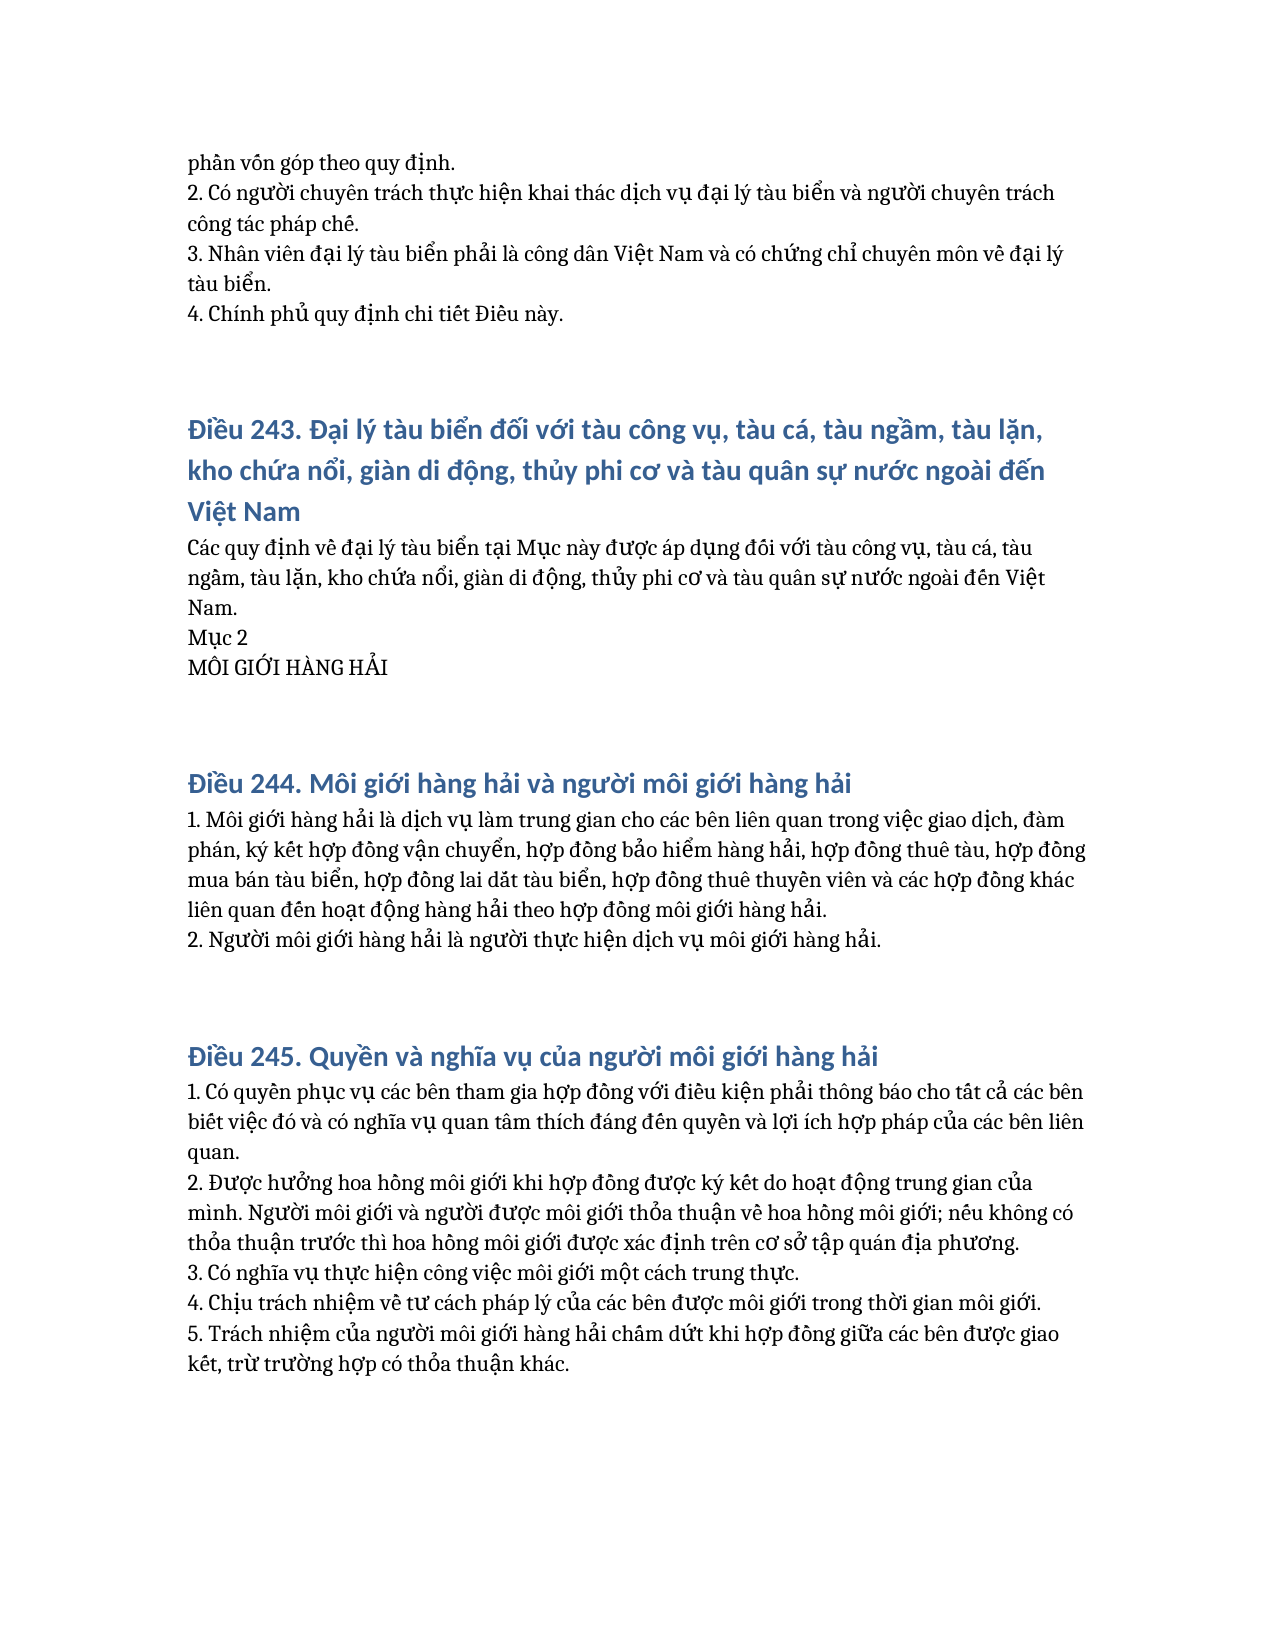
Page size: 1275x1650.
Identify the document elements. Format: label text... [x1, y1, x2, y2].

subtitle Điều 244. Môi giới hàng hải và người môi giới hàng hải [187, 766, 1087, 801]
text 1. Môi giới hàng hải là dịch vụ làm trung gian cho các bên liên quan trong việc giao dịch, đàm phán, ký kết hợp đồng vận chuyển, hợp đồng bảo hiểm hàng hải, hợp đồng thuê tàu, hợp đồng mua bán tàu biển, hợp đồng lai dắt tàu biển, hợp đồng thuê thuyền viên và các hợp đồng khác liên quan đến hoạt động hàng hải theo hợp đồng môi giới hàng hải. 2. Người môi giới hàng hải là người thực hiện dịch vụ môi giới hàng hải. [187, 806, 1087, 984]
text 1. Có quyền phục vụ các bên tham gia hợp đồng với điều kiện phải thông báo cho tất cả các bên biết việc đó và có nghĩa vụ quan tâm thích đáng đến quyền và lợi ích hợp pháp của các bên liên quan. 2. Được hưởng hoa hồng môi giới khi hợp đồng được ký kết do hoạt động trung gian của mình. Người môi giới và người được môi giới thỏa thuận về hoa hồng môi giới; nếu không có thỏa thuận trước thì hoa hồng môi giới được xác định trên cơ sở tập quán địa phương. 3. Có nghĩa vụ thực hiện công việc môi giới một cách trung thực. 4. Chịu trách nhiệm về tư cách pháp lý của các bên được môi giới trong thời gian môi giới. 5. Trách nhiệm của người môi giới hàng hải chấm dứt khi hợp đồng giữa các bên được giao kết, trừ trường hợp có thỏa thuận khác. [187, 1079, 1087, 1407]
subtitle Điều 245. Quyền và nghĩa vụ của người môi giới hàng hải [187, 1038, 1087, 1073]
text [187, 150, 1087, 358]
subtitle Điều 243. Đại lý tàu biển đối với tàu công vụ, tàu cá, tàu ngầm, tàu lặn, kho chứa nổi, giàn di động, thủy phi cơ và tàu quân sự nước ngoài đến Việt Nam [187, 411, 1087, 529]
text Các quy định về đại lý tàu biển tại Mục này được áp dụng đối với tàu công vụ, tàu cá, tàu ngầm, tàu lặn, kho chứa nổi, giàn di động, thủy phi cơ và tàu quân sự nước ngoài đến Việt Nam. Mục 2 MÔI GIỚI HÀNG HẢI [187, 534, 1087, 712]
